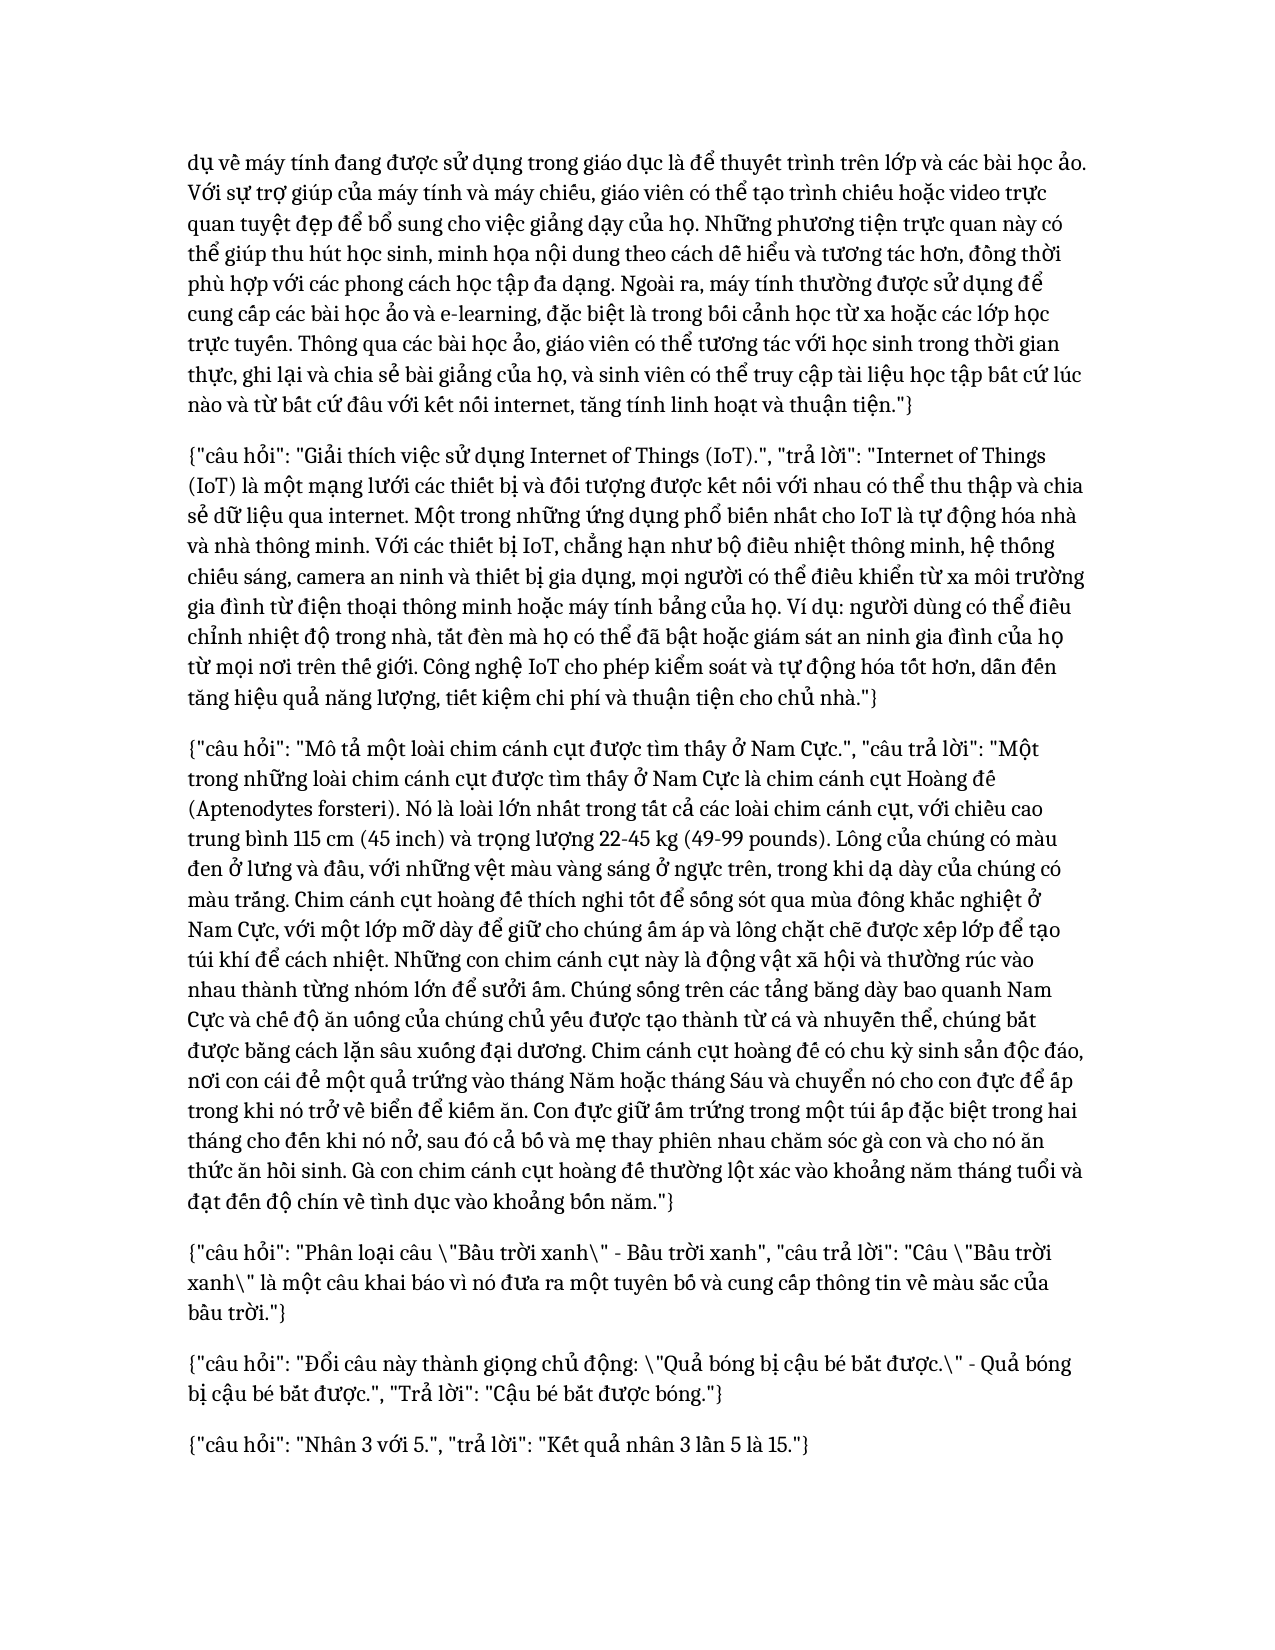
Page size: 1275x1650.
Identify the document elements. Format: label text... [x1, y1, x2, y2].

text {"câu hỏi": "Giải thích việc sử dụng Internet of Things (IoT).", "trả lời": "Internet of Things (IoT) là một mạng lưới các thiết bị và đối tượng được kết nối với nhau có thể thu thập và chia sẻ dữ liệu qua internet. Một trong những ứng dụng phổ biến nhất cho IoT là tự động hóa nhà và nhà thông minh. Với các thiết bị IoT, chẳng hạn như bộ điều nhiệt thông minh, hệ thống chiếu sáng, camera an ninh và thiết bị gia dụng, mọi người có thể điều khiển từ xa môi trường gia đình từ điện thoại thông minh hoặc máy tính bảng của họ. Ví dụ: người dùng có thể điều chỉnh nhiệt độ trong nhà, tắt đèn mà họ có thể đã bật hoặc giám sát an ninh gia đình của họ từ mọi nơi trên thế giới. Công nghệ IoT cho phép kiểm soát và tự động hóa tốt hơn, dẫn đến tăng hiệu quả năng lượng, tiết kiệm chi phí và thuận tiện cho chủ nhà."} [187, 443, 1087, 711]
text {"câu hỏi": "Phân loại câu \"Bầu trời xanh\" - Bầu trời xanh", "câu trả lời": "Câu \"Bầu trời xanh\" là một câu khai báo vì nó đưa ra một tuyên bố và cung cấp thông tin về màu sắc của bầu trời."} [187, 1239, 1087, 1326]
text {"câu hỏi": "Đổi câu này thành giọng chủ động: \"Quả bóng bị cậu bé bắt được.\" - Quả bóng bị cậu bé bắt được.", "Trả lời": "Cậu bé bắt được bóng."} [187, 1351, 1087, 1408]
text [187, 150, 1087, 418]
text {"câu hỏi": "Nhân 3 với 5.", "trả lời": "Kết quả nhân 3 lần 5 là 15."} [187, 1432, 1087, 1459]
text {"câu hỏi": "Mô tả một loài chim cánh cụt được tìm thấy ở Nam Cực.", "câu trả lời": "Một trong những loài chim cánh cụt được tìm thấy ở Nam Cực là chim cánh cụt Hoàng đế (Aptenodytes forsteri). Nó là loài lớn nhất trong tất cả các loài chim cánh cụt, với chiều cao trung bình 115 cm (45 inch) và trọng lượng 22-45 kg (49-99 pounds). Lông của chúng có màu đen ở lưng và đầu, với những vệt màu vàng sáng ở ngực trên, trong khi dạ dày của chúng có màu trắng. Chim cánh cụt hoàng đế thích nghi tốt để sống sót qua mùa đông khắc nghiệt ở Nam Cực, với một lớp mỡ dày để giữ cho chúng ấm áp và lông chặt chẽ được xếp lớp để tạo túi khí để cách nhiệt. Những con chim cánh cụt này là động vật xã hội và thường rúc vào nhau thành từng nhóm lớn để sưởi ấm. Chúng sống trên các tảng băng dày bao quanh Nam Cực và chế độ ăn uống của chúng chủ yếu được tạo thành từ cá và nhuyễn thể, chúng bắt được bằng cách lặn sâu xuống đại dương. Chim cánh cụt hoàng đế có chu kỳ sinh sản độc đáo, nơi con cái đẻ một quả trứng vào tháng Năm hoặc tháng Sáu và chuyển nó cho con đực để ấp trong khi nó trở về biển để kiếm ăn. Con đực giữ ấm trứng trong một túi ấp đặc biệt trong hai tháng cho đến khi nó nở, sau đó cả bố và mẹ thay phiên nhau chăm sóc gà con và cho nó ăn thức ăn hồi sinh. Gà con chim cánh cụt hoàng đế thường lột xác vào khoảng năm tháng tuổi và đạt đến độ chín về tình dục vào khoảng bốn năm."} [187, 735, 1087, 1215]
